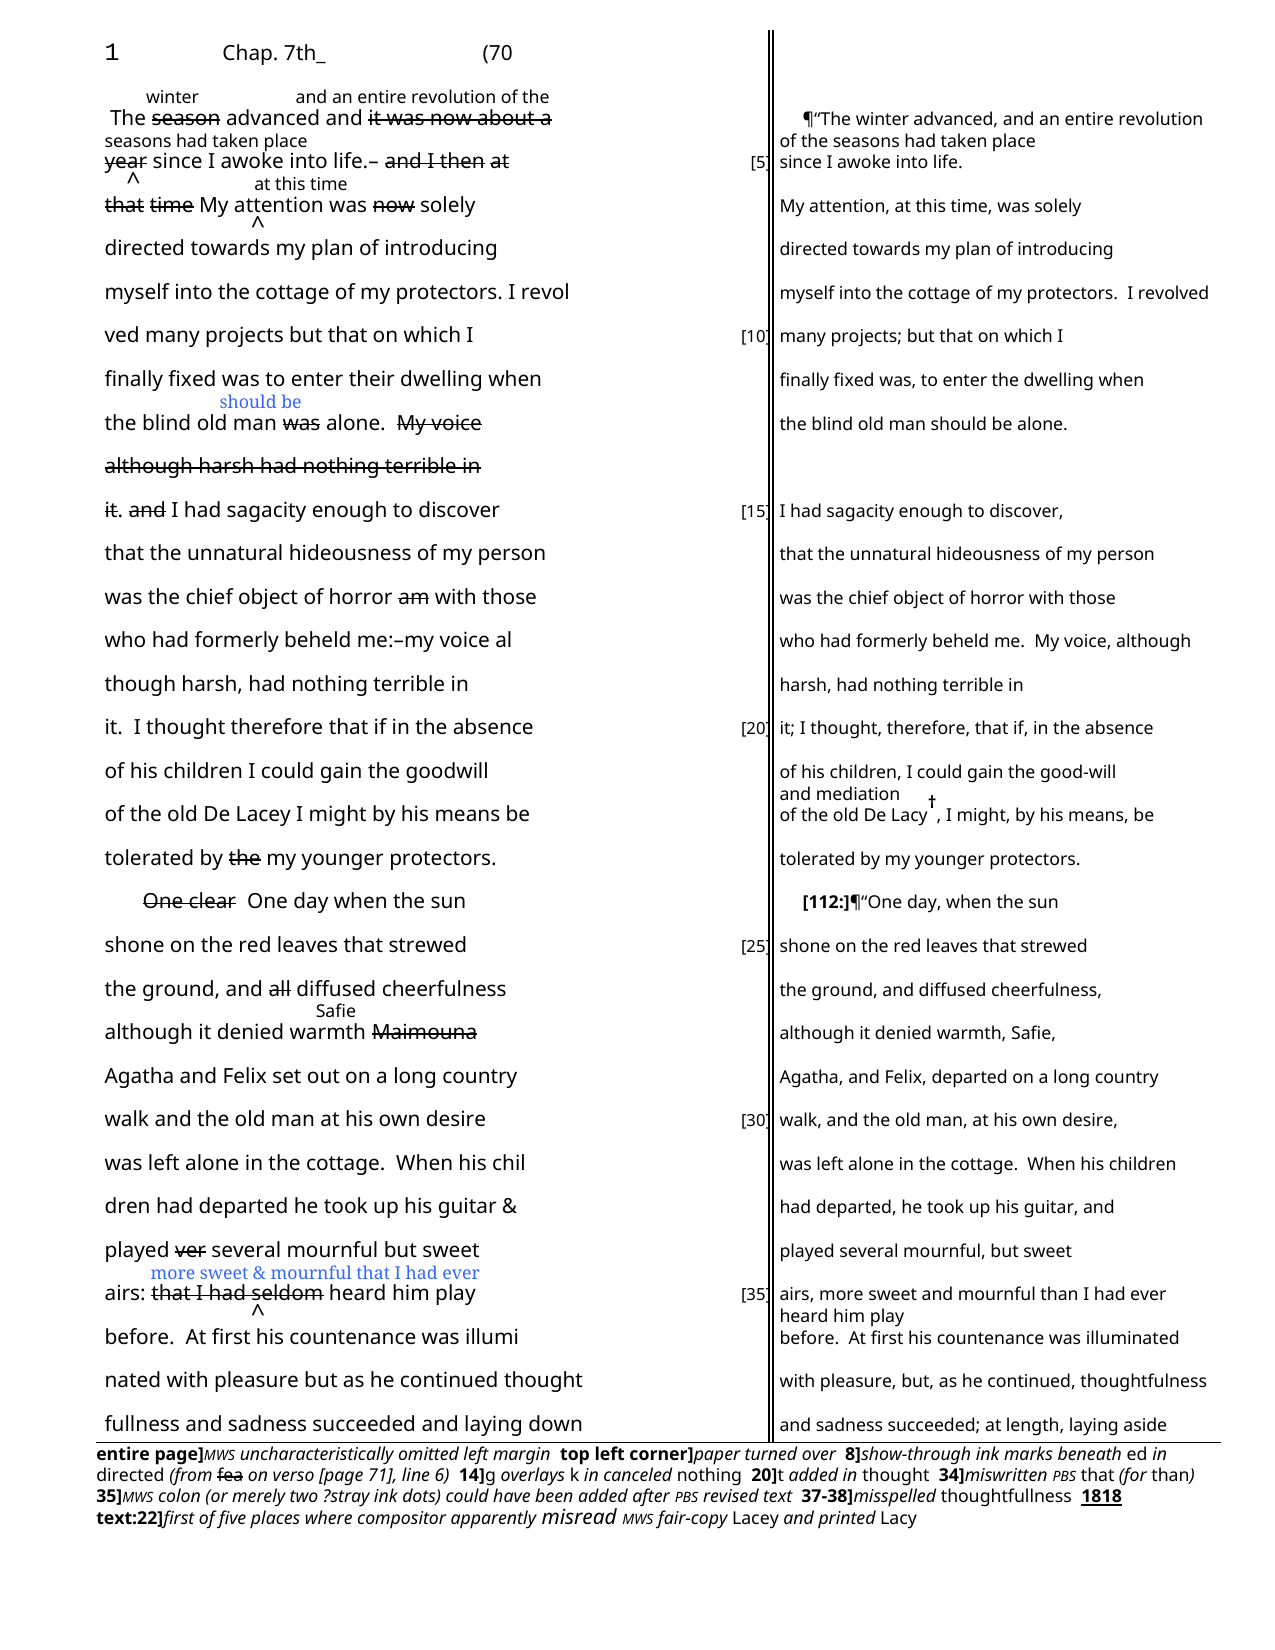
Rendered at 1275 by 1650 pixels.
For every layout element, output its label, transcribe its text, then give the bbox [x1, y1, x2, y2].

table_header ¶“The winter advanced, and an entire revolution of the seasons had taken place since I awoke into life. My attention, at this time, was solely directed towards my plan of introducing myself into the cottage of my protectors. I revolved many projects; but that on which I finally fixed was, to enter the dwelling when the blind old man should be alone. I had sagacity enough to discover, that the unnatural hideousness of my person was the chief object of horror with those who had formerly beheld me. My voice, although harsh, had nothing terrible in it; I thought, therefore, that if, in the absence of his children, I could gain the good-will and mediation of the old De Lacy†, I might, by his means, be tolerated by my younger protectors. [112:]¶“One day, when the sun shone on the red leaves that strewed the ground, and diffused cheerfulness, although it denied warmth, Safie, Agatha, and Felix, departed on a long country walk, and the old man, at his own desire, was left alone in the cottage. When his children had departed, he took up his guitar, and played several mournful, but sweet airs, more sweet and mournful than I had ever heard him play before. At first his countenance was illuminated with pleasure, but, as he continued, thoughtfulness and sadness succeeded; at length, laying aside [774, 30, 1221, 1442]
table_header Chap. 7 (70 winter and an entire revolution of the The season advanced and it was now about a seasons had taken place year since I awoke into life.– and I then at [5] ^ at this time that time My attention was now solely ^ directed towards my plan of introducing myself into the cottage of my protectors. I revol ved many projects but that on which I [10] finally fixed was to enter their dwelling when should be the blind old man was alone. My voice although harsh had nothing terrible in it. and I had sagacity enough to discover [15] that the unnatural hideousness of my person was the chief object of horror am with those who had formerly beheld me:–my voice al though harsh, had nothing terrible in it. I thought therefore that if in the absence [20] of his children I could gain the goodwill of the old De Lacey I might by his means be tolerated by the my younger protectors. One clear One day when the sun shone on the red leaves that strewed [25] the ground, and all diffused cheerfulness Safie although it denied warmth Maimouna Agatha and Felix set out on a long country walk and the old man at his own desire [30] was left alone in the cottage. When his chil dren had departed he took up his guitar & played ver several mournful but sweet more sweet & mournful that I had ever airs: that I had seldom heard him play [35] ^ before. At first his countenance was illumi nated with pleasure but as he continued thought fullness and sadness succeeded and laying down [96, 30, 768, 1442]
text entire page]mws uncharacteristically omitted left margin top left corner]paper turned over 8]show-through ink marks beneath ed in directed (from fea on verso [page 71], line 6) 14]g overlays k in canceled nothing 20]t added in thought 34]miswritten pbs that (for than) 35]mws colon (or merely two ?stray ink dots) could have been added after pbs revised text 37-38]misspelled thoughtfullness 1818 text:22]first of five places where compositor apparently misread mws fair-copy Lacey and printed Lacy [96, 1443, 1221, 1528]
